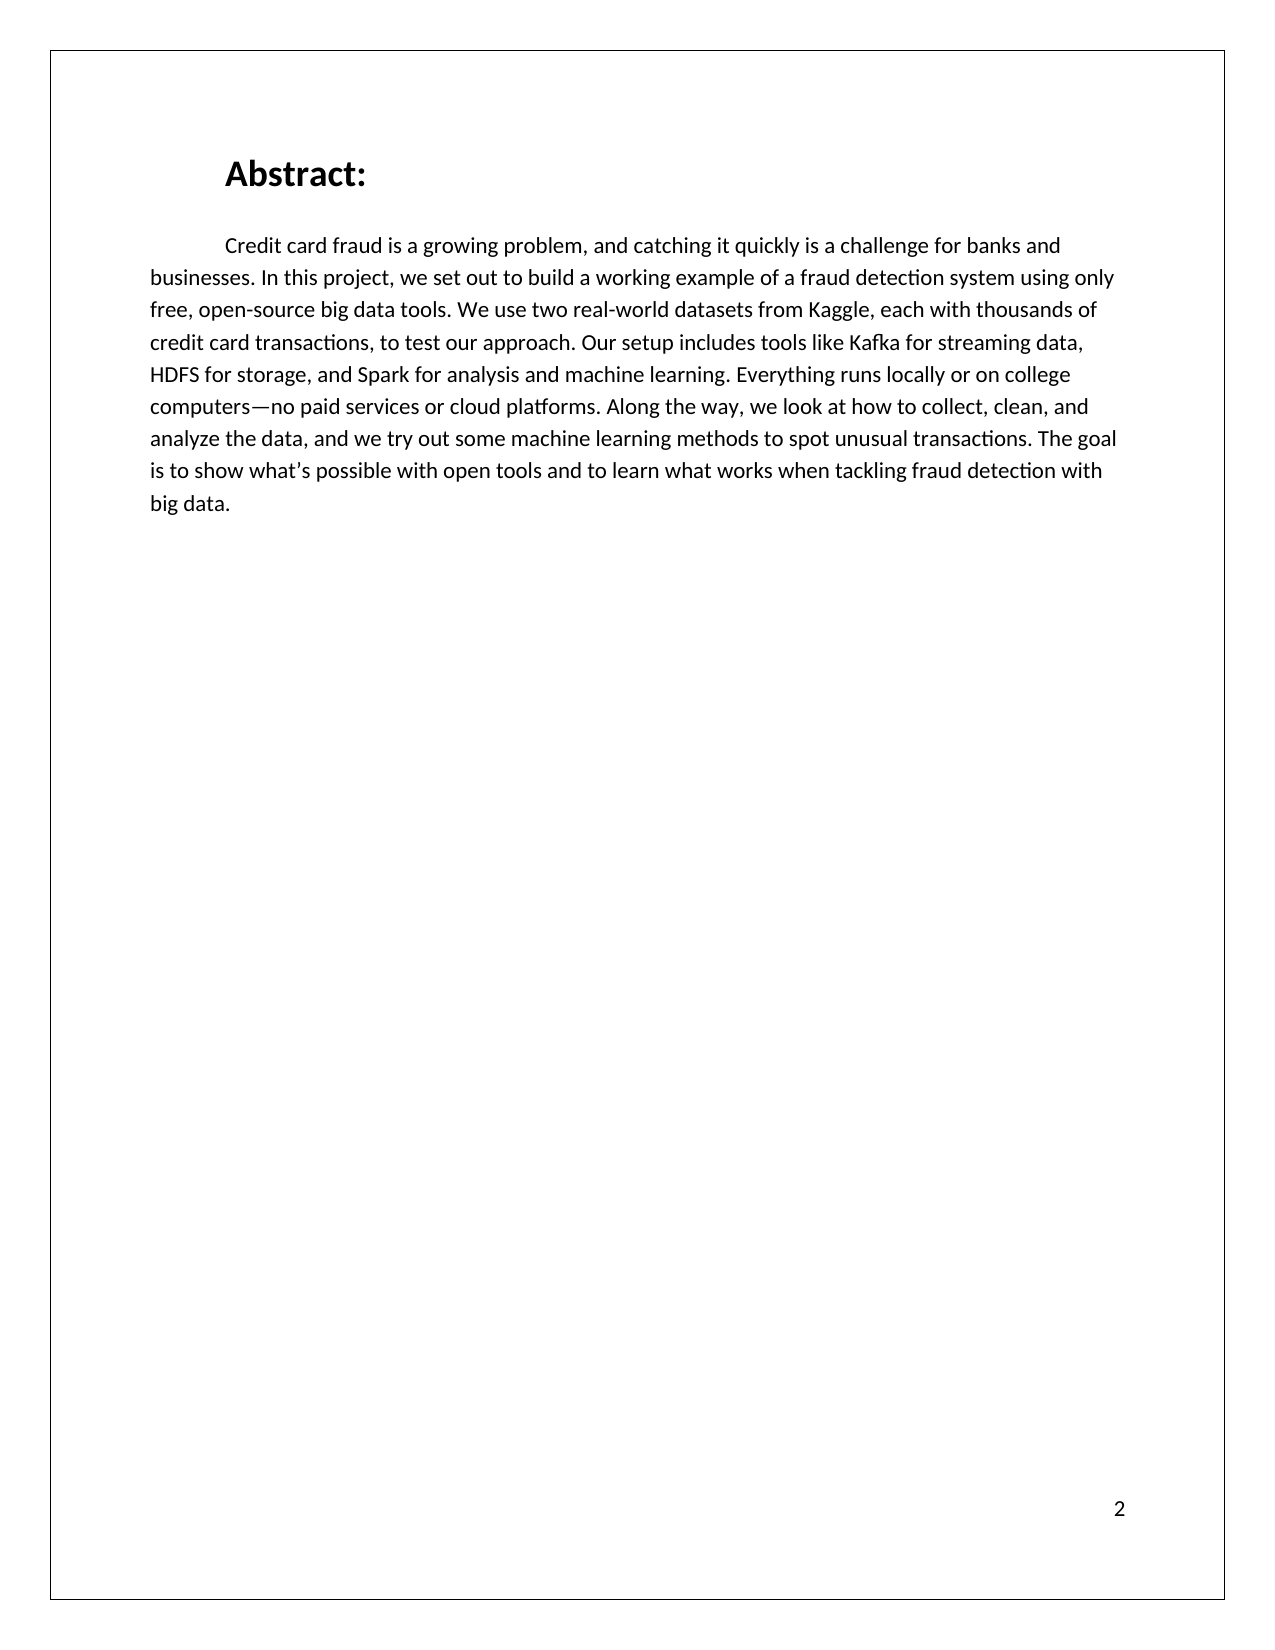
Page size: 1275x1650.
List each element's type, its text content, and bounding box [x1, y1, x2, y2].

text Abstract: [150, 150, 1125, 196]
text Credit card fraud is a growing problem, and catching it quickly is a challenge for banks and businesses. In this project, we set out to build a working example of a fraud detection system using only free, open-source big data tools. We use two real-world datasets from Kaggle, each with thousands of credit card transactions, to test our approach. Our setup includes tools like Kafka for streaming data, HDFS for storage, and Spark for analysis and machine learning. Everything runs locally or on college computers—no paid services or cloud platforms. Along the way, we look at how to collect, clean, and analyze the data, and we try out some machine learning methods to spot unusual transactions. The goal is to show what’s possible with open tools and to learn what works when tackling fraud detection with big data. [150, 231, 1125, 517]
